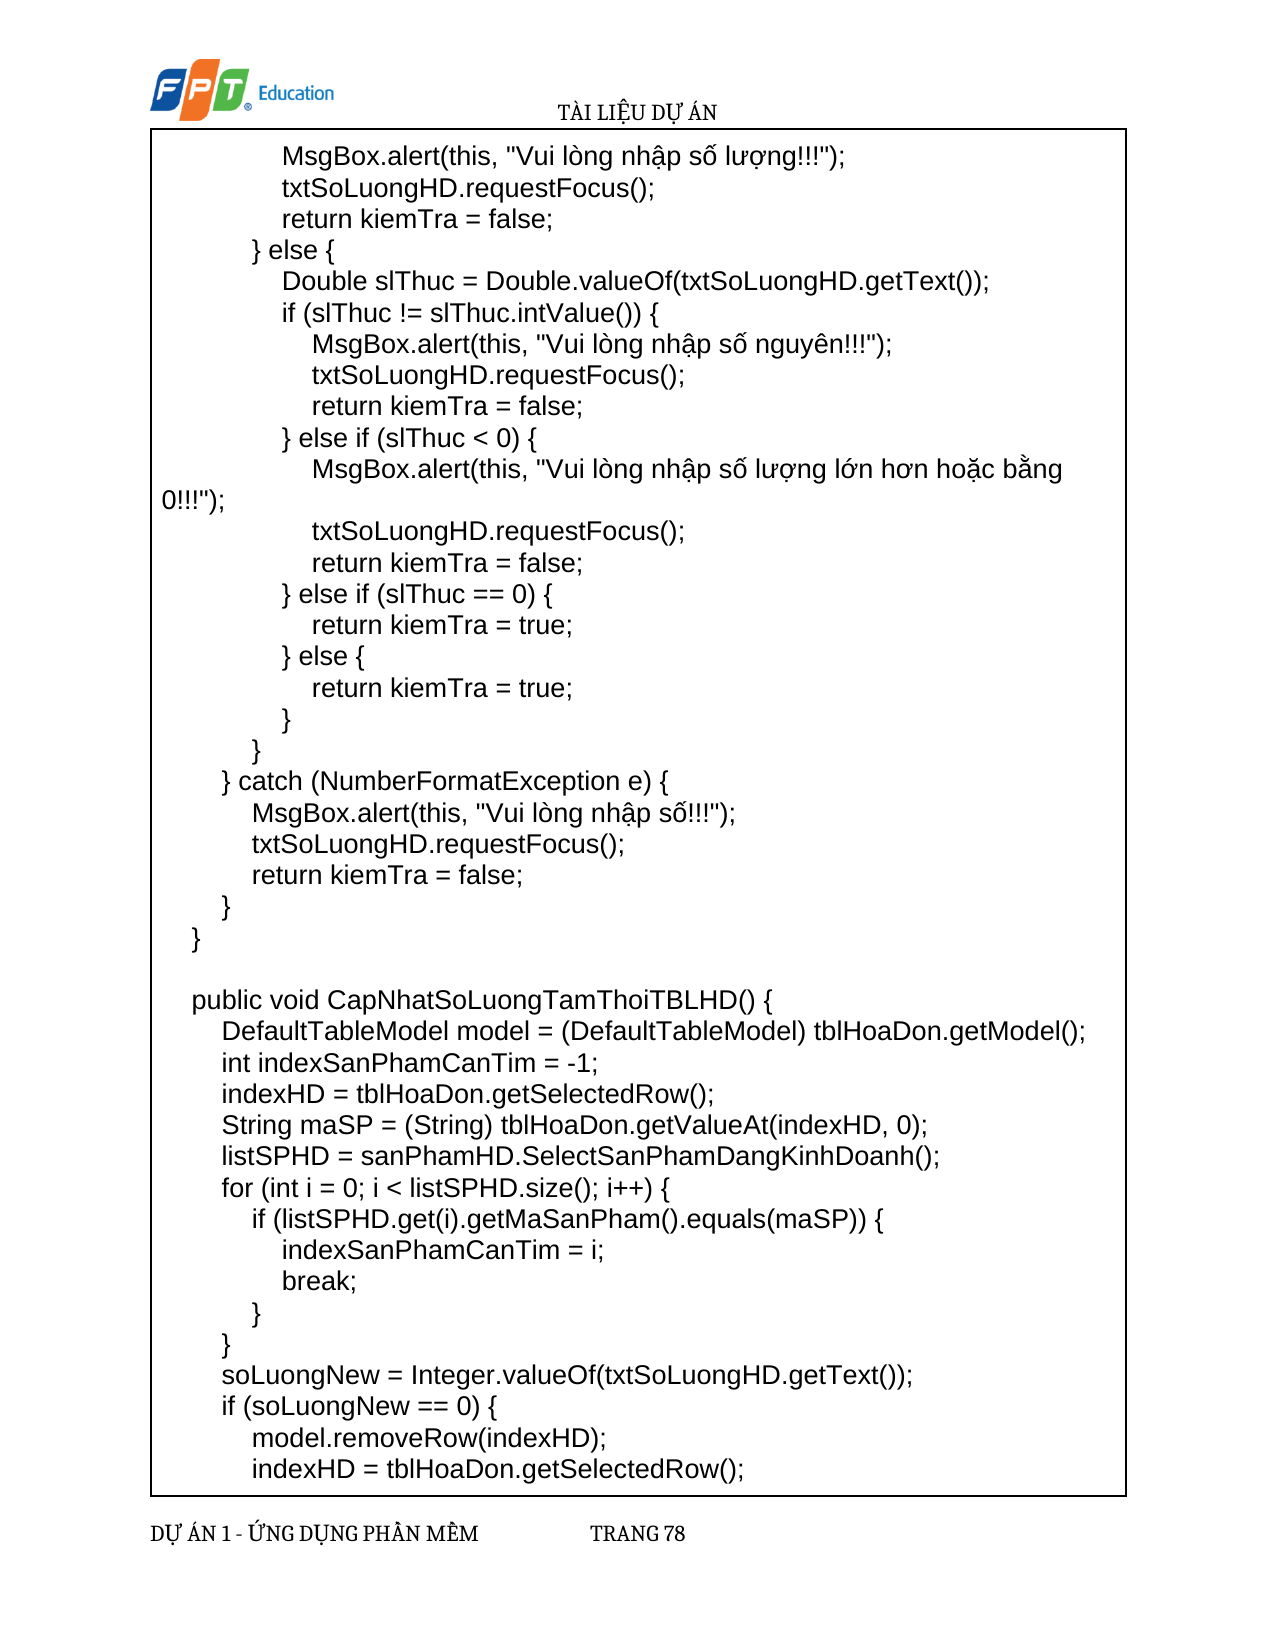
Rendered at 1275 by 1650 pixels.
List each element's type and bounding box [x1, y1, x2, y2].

table_header [152, 130, 1125, 1494]
picture [150, 59, 336, 121]
